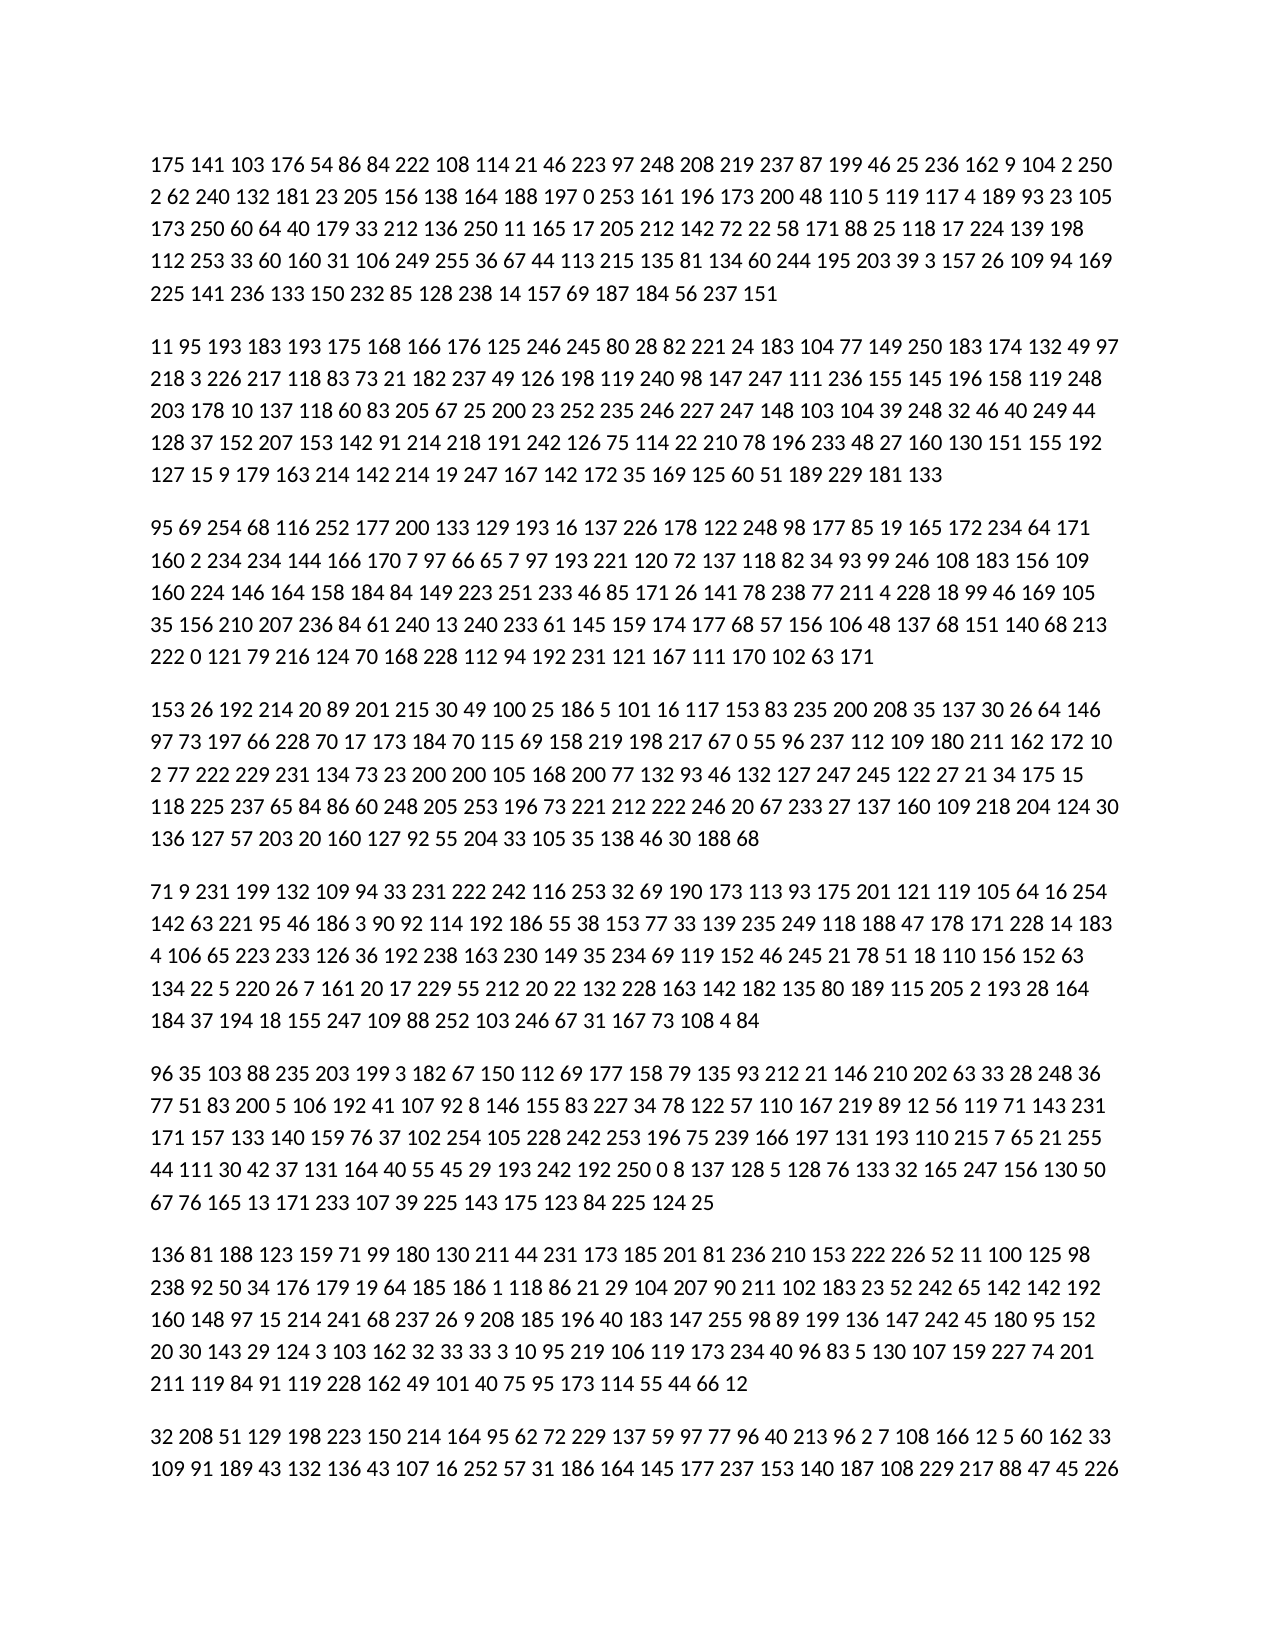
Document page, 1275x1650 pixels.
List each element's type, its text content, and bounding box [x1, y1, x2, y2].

text 11 95 193 183 193 175 168 166 176 125 246 245 80 28 82 221 24 183 104 77 149 250 183 174 132 49 97 218 3 226 217 118 83 73 21 182 237 49 126 198 119 240 98 147 247 111 236 155 145 196 158 119 248 203 178 10 137 118 60 83 205 67 25 200 23 252 235 246 227 247 148 103 104 39 248 32 46 40 249 44 128 37 152 207 153 142 91 214 218 191 242 126 75 114 22 210 78 196 233 48 27 160 130 151 155 192 127 15 9 179 163 214 142 214 19 247 167 142 172 35 169 125 60 51 189 229 181 133 [150, 332, 1125, 488]
text 71 9 231 199 132 109 94 33 231 222 242 116 253 32 69 190 173 113 93 175 201 121 119 105 64 16 254 142 63 221 95 46 186 3 90 92 114 192 186 55 38 153 77 33 139 235 249 118 188 47 178 171 228 14 183 4 106 65 223 233 126 36 192 238 163 230 149 35 234 69 119 152 46 245 21 78 51 18 110 156 152 63 134 22 5 220 26 7 161 20 17 229 55 212 20 22 132 228 163 142 182 135 80 189 115 205 2 193 28 164 184 37 194 18 155 247 109 88 252 103 246 67 31 167 73 108 4 84 [150, 877, 1125, 1034]
text 136 81 188 123 159 71 99 180 130 211 44 231 173 185 201 81 236 210 153 222 226 52 11 100 125 98 238 92 50 34 176 179 19 64 185 186 1 118 86 21 29 104 207 90 211 102 183 23 52 242 65 142 142 192 160 148 97 15 214 241 68 237 26 9 208 185 196 40 183 147 255 98 89 199 136 147 242 45 180 95 152 20 30 143 29 124 3 103 162 32 33 33 3 10 95 219 106 119 173 234 40 96 83 5 130 107 159 227 74 201 211 119 84 91 119 228 162 49 101 40 75 95 173 114 55 44 66 12 [150, 1241, 1125, 1397]
text 175 141 103 176 54 86 84 222 108 114 21 46 223 97 248 208 219 237 87 199 46 25 236 162 9 104 2 250 2 62 240 132 181 23 205 156 138 164 188 197 0 253 161 196 173 200 48 110 5 119 117 4 189 93 23 105 173 250 60 64 40 179 33 212 136 250 11 165 17 205 212 142 72 22 58 171 88 25 118 17 224 139 198 112 253 33 60 160 31 106 249 255 36 67 44 113 215 135 81 134 60 244 195 203 39 3 157 26 109 94 169 225 141 236 133 150 232 85 128 238 14 157 69 187 184 56 237 151 [150, 150, 1125, 307]
text 153 26 192 214 20 89 201 215 30 49 100 25 186 5 101 16 117 153 83 235 200 208 35 137 30 26 64 146 97 73 197 66 228 70 17 173 184 70 115 69 158 219 198 217 67 0 55 96 237 112 109 180 211 162 172 10 2 77 222 229 231 134 73 23 200 200 105 168 200 77 132 93 46 132 127 247 245 122 27 21 34 175 15 118 225 237 65 84 86 60 248 205 253 196 73 221 212 222 246 20 67 233 27 137 160 109 218 204 124 30 136 127 57 203 20 160 127 92 55 204 33 105 35 138 46 30 188 68 [150, 695, 1125, 852]
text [150, 1422, 1125, 1483]
text 95 69 254 68 116 252 177 200 133 129 193 16 137 226 178 122 248 98 177 85 19 165 172 234 64 171 160 2 234 234 144 166 170 7 97 66 65 7 97 193 221 120 72 137 118 82 34 93 99 246 108 183 156 109 160 224 146 164 158 184 84 149 223 251 233 46 85 171 26 141 78 238 77 211 4 228 18 99 46 169 105 35 156 210 207 236 84 61 240 13 240 233 61 145 159 174 177 68 57 156 106 48 137 68 151 140 68 213 222 0 121 79 216 124 70 168 228 112 94 192 231 121 167 111 170 102 63 171 [150, 513, 1125, 670]
text 96 35 103 88 235 203 199 3 182 67 150 112 69 177 158 79 135 93 212 21 146 210 202 63 33 28 248 36 77 51 83 200 5 106 192 41 107 92 8 146 155 83 227 34 78 122 57 110 167 219 89 12 56 119 71 143 231 171 157 133 140 159 76 37 102 254 105 228 242 253 196 75 239 166 197 131 193 110 215 7 65 21 255 44 111 30 42 37 131 164 40 55 45 29 193 242 192 250 0 8 137 128 5 128 76 133 32 165 247 156 130 50 67 76 165 13 171 233 107 39 225 143 175 123 84 225 124 25 [150, 1059, 1125, 1216]
